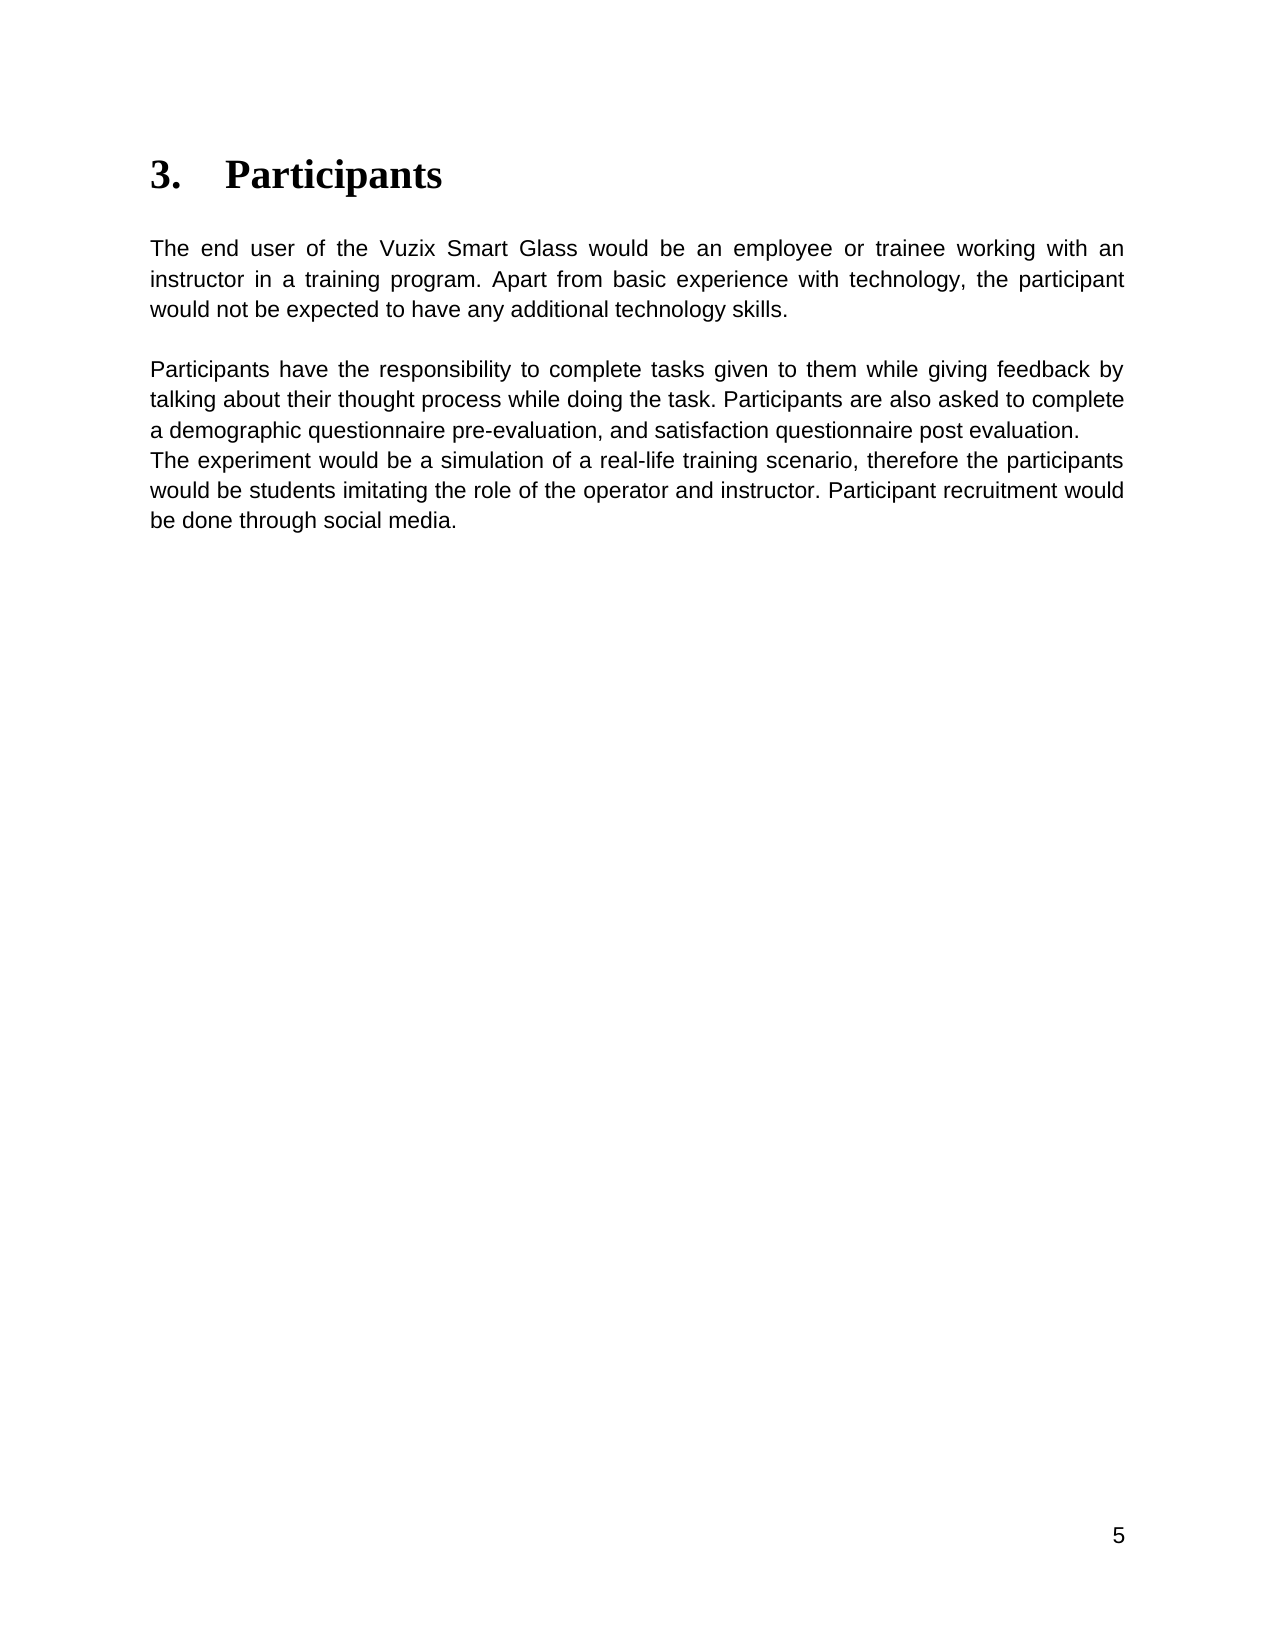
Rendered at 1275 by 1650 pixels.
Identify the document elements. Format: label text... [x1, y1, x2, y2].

text The experiment would be a simulation of a real-life training scenario, therefore the participants would be students imitating the role of the operator and instructor. Participant recruitment would be done through social media. [150, 447, 1125, 533]
subtitle Participants [150, 150, 1125, 198]
text The end user of the Vuzix Smart Glass would be an employee or trainee working with an instructor in a training program. Apart from basic experience with technology, the participant would not be expected to have any additional technology skills. [150, 235, 1125, 322]
text Participants have the responsibility to complete tasks given to them while giving feedback by talking about their thought process while doing the task. Participants are also asked to complete a demographic questionnaire pre-evaluation, and satisfaction questionnaire post evaluation. [150, 356, 1125, 443]
